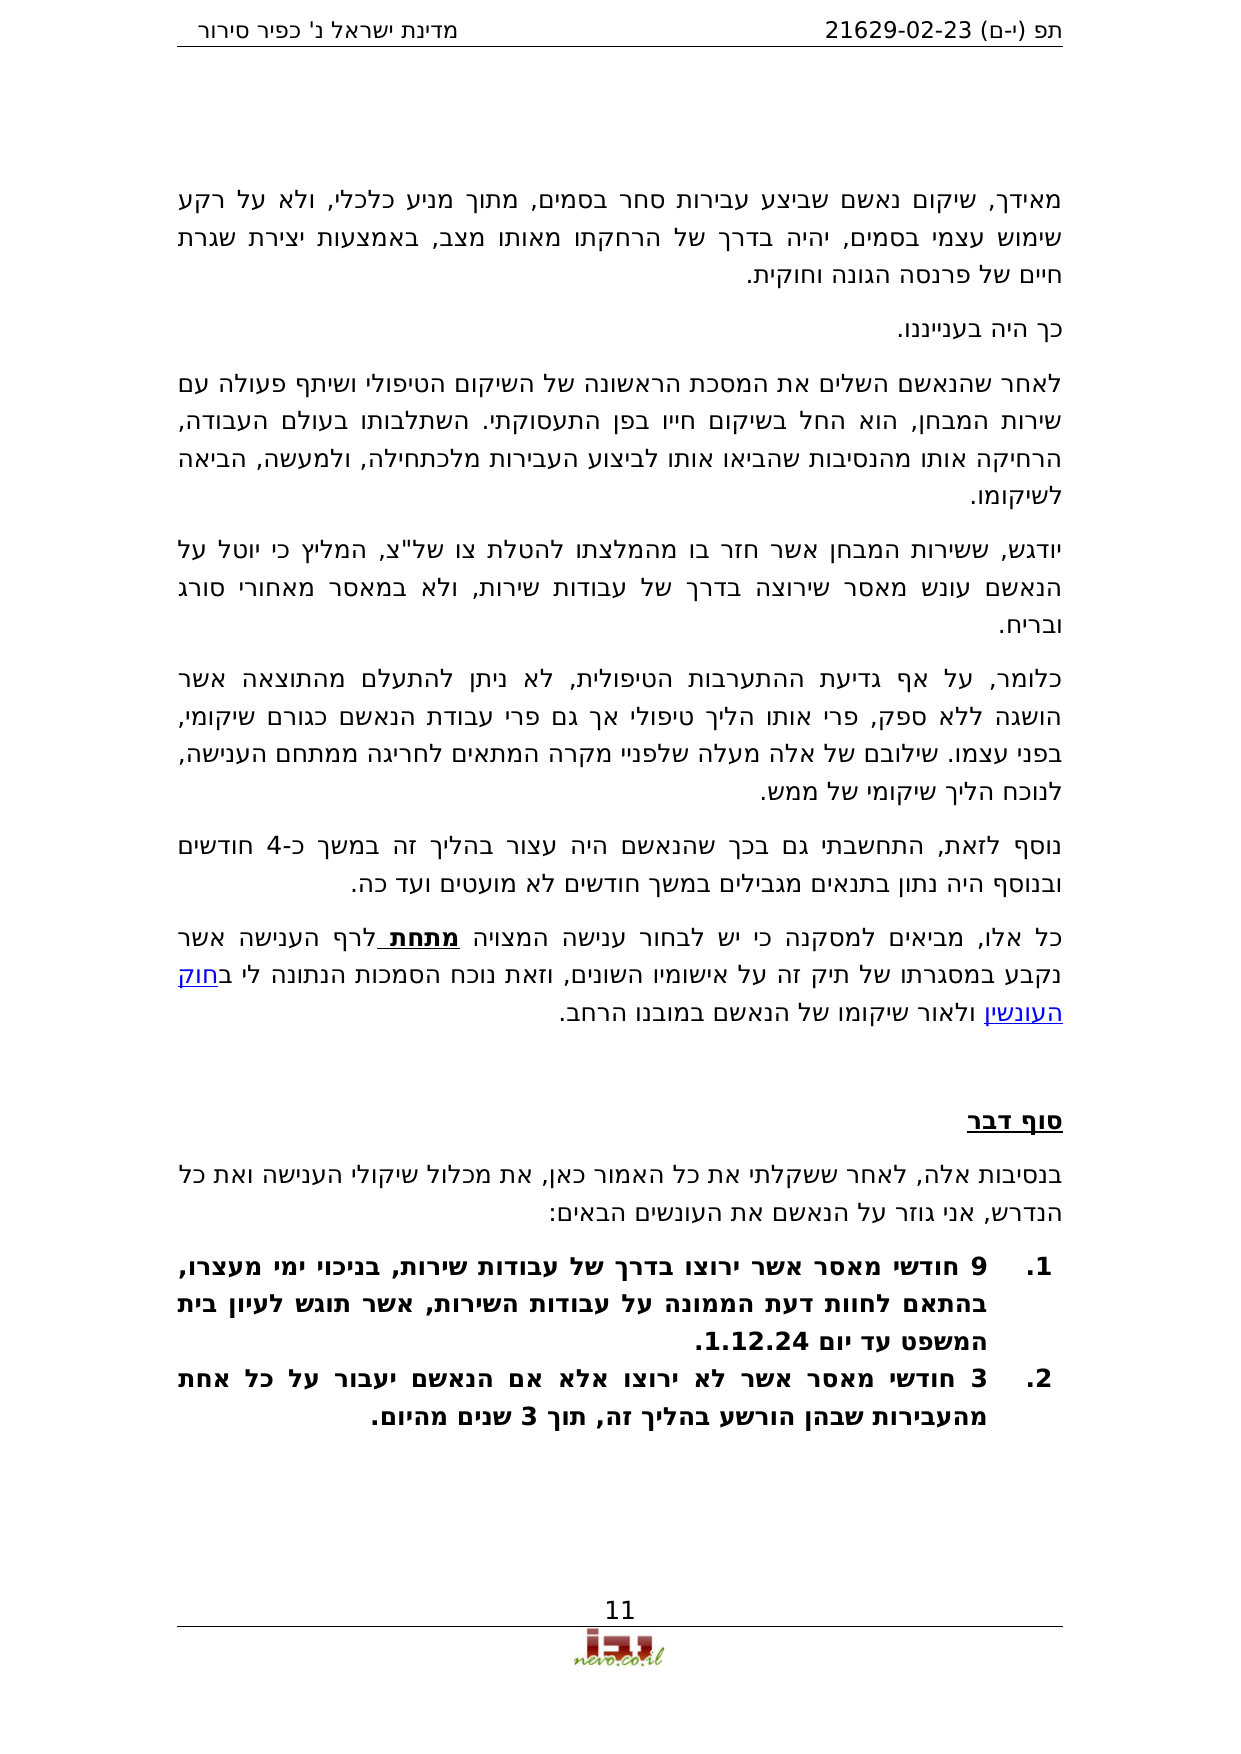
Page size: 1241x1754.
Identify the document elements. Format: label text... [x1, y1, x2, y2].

text יודגש, ששירות המבחן אשר חזר בו מהמלצתו להטלת צו של"צ, המליץ כי יוטל על הנאשם עונש מאסר שירוצה בדרך של עבודות שירות, ולא במאסר מאחורי סורג ובריח. [177, 527, 1063, 640]
list 9 חודשי מאסר אשר ירוצו בדרך של עבודות שירות, בניכוי ימי מעצרו, בהתאם לחוות דעת הממונה על עבודות השירות, אשר תוגש לעיון בית המשפט עד יום 1.12.24. [177, 1244, 1026, 1356]
text בנסיבות אלה, לאחר ששקלתי את כל האמור כאן, את מכלול שיקולי הענישה ואת כל הנדרש, אני גוזר על הנאשם את העונשים הבאים: [177, 1152, 1063, 1227]
text נוסף לזאת, התחשבתי גם בכך שהנאשם היה עצור בהליך זה במשך כ-4 חודשים ובנוסף היה נתון בתנאים מגבילים במשך חודשים לא מועטים ועד כה. [177, 823, 1063, 898]
text מאידך, שיקום נאשם שביצע עבירות סחר בסמים, מתוך מניע כלכלי, ולא על רקע שימוש עצמי בסמים, יהיה בדרך של הרחקתו מאותו מצב, באמצעות יצירת שגרת חיים של פרנסה הגונה וחוקית. [177, 177, 1063, 290]
text לאחר שהנאשם השלים את המסכת הראשונה של השיקום הטיפולי ושיתף פעולה עם שירות המבחן, הוא החל בשיקום חייו בפן התעסוקתי. השתלבותו בעולם העבודה, הרחיקה אותו מהנסיבות שהביאו אותו לביצוע העבירות מלכתחילה, ולמעשה, הביאה לשיקומו. [177, 361, 1063, 511]
text כל אלו, מביאים למסקנה כי יש לבחור ענישה המצויה מתחת לרף הענישה אשר נקבע במסגרתו של תיק זה על אישומיו השונים, וזאת נוכח הסמכות הנתונה לי בחוק העונשין ולאור שיקומו של הנאשם במובנו הרחב. [177, 915, 1063, 1027]
text כך היה בענייננו. [177, 306, 1063, 344]
text סוף דבר [177, 1098, 1063, 1136]
list 3 חודשי מאסר אשר לא ירוצו אלא אם הנאשם יעבור על כל אחת מהעבירות שבהן הורשע בהליך זה, תוך 3 שנים מהיום. [177, 1356, 1026, 1431]
picture [574, 1628, 666, 1667]
text כלומר, על אף גדיעת ההתערבות הטיפולית, לא ניתן להתעלם מהתוצאה אשר הושגה ללא ספק, פרי אותו הליך טיפולי אך גם פרי עבודת הנאשם כגורם שיקומי, בפני עצמו. שילובם של אלה מעלה שלפניי מקרה המתאים לחריגה ממתחם הענישה, לנוכח הליך שיקומי של ממש. [177, 656, 1063, 806]
